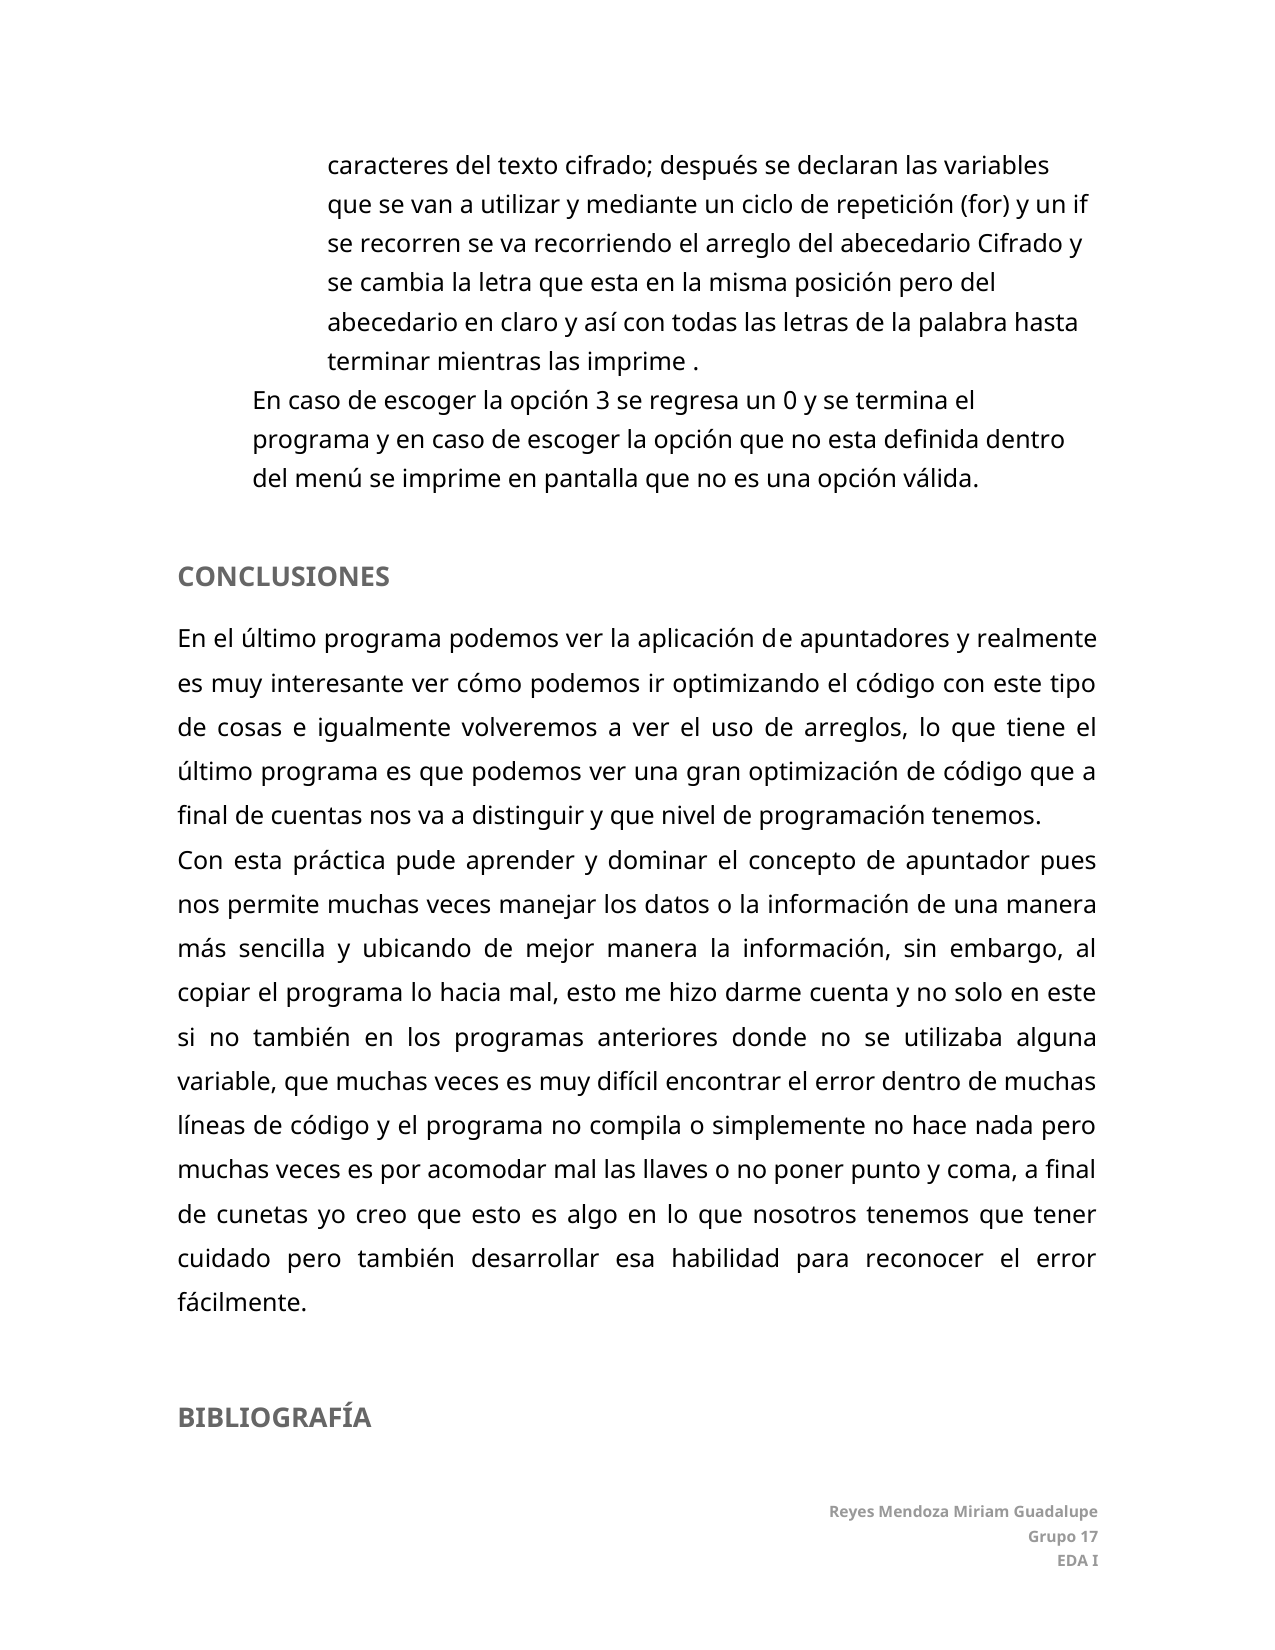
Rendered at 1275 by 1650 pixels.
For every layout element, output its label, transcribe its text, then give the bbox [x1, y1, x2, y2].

text En caso de escoger la opción 3 se regresa un 0 y se termina el programa y en caso de escoger la opción que no esta definida dentro del menú se imprime en pantalla que no es una opción válida. [252, 383, 1098, 495]
text En el último programa podemos ver la aplicación de apuntadores y realmente es muy interesante ver cómo podemos ir optimizando el código con este tipo de cosas e igualmente volveremos a ver el uso de arreglos, lo que tiene el último programa es que podemos ver una gran optimización de código que a final de cuentas nos va a distinguir y que nivel de programación tenemos. [177, 621, 1098, 832]
text CONCLUSIONES [177, 558, 1098, 594]
text BIBLIOGRAFÍA [177, 1398, 1098, 1435]
text Con esta práctica pude aprender y dominar el concepto de apuntador pues nos permite muchas veces manejar los datos o la información de una manera más sencilla y ubicando de mejor manera la información, sin embargo, al copiar el programa lo hacia mal, esto me hizo darme cuenta y no solo en este si no también en los programas anteriores donde no se utilizaba alguna variable, que muchas veces es muy difícil encontrar el error dentro de muchas líneas de código y el programa no compila o simplemente no hace nada pero muchas veces es por acomodar mal las llaves o no poner punto y coma, a final de cunetas yo creo que esto es algo en lo que nosotros tenemos que tener cuidado pero también desarrollar esa habilidad para reconocer el error fácilmente. [177, 842, 1098, 1319]
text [327, 148, 1098, 377]
